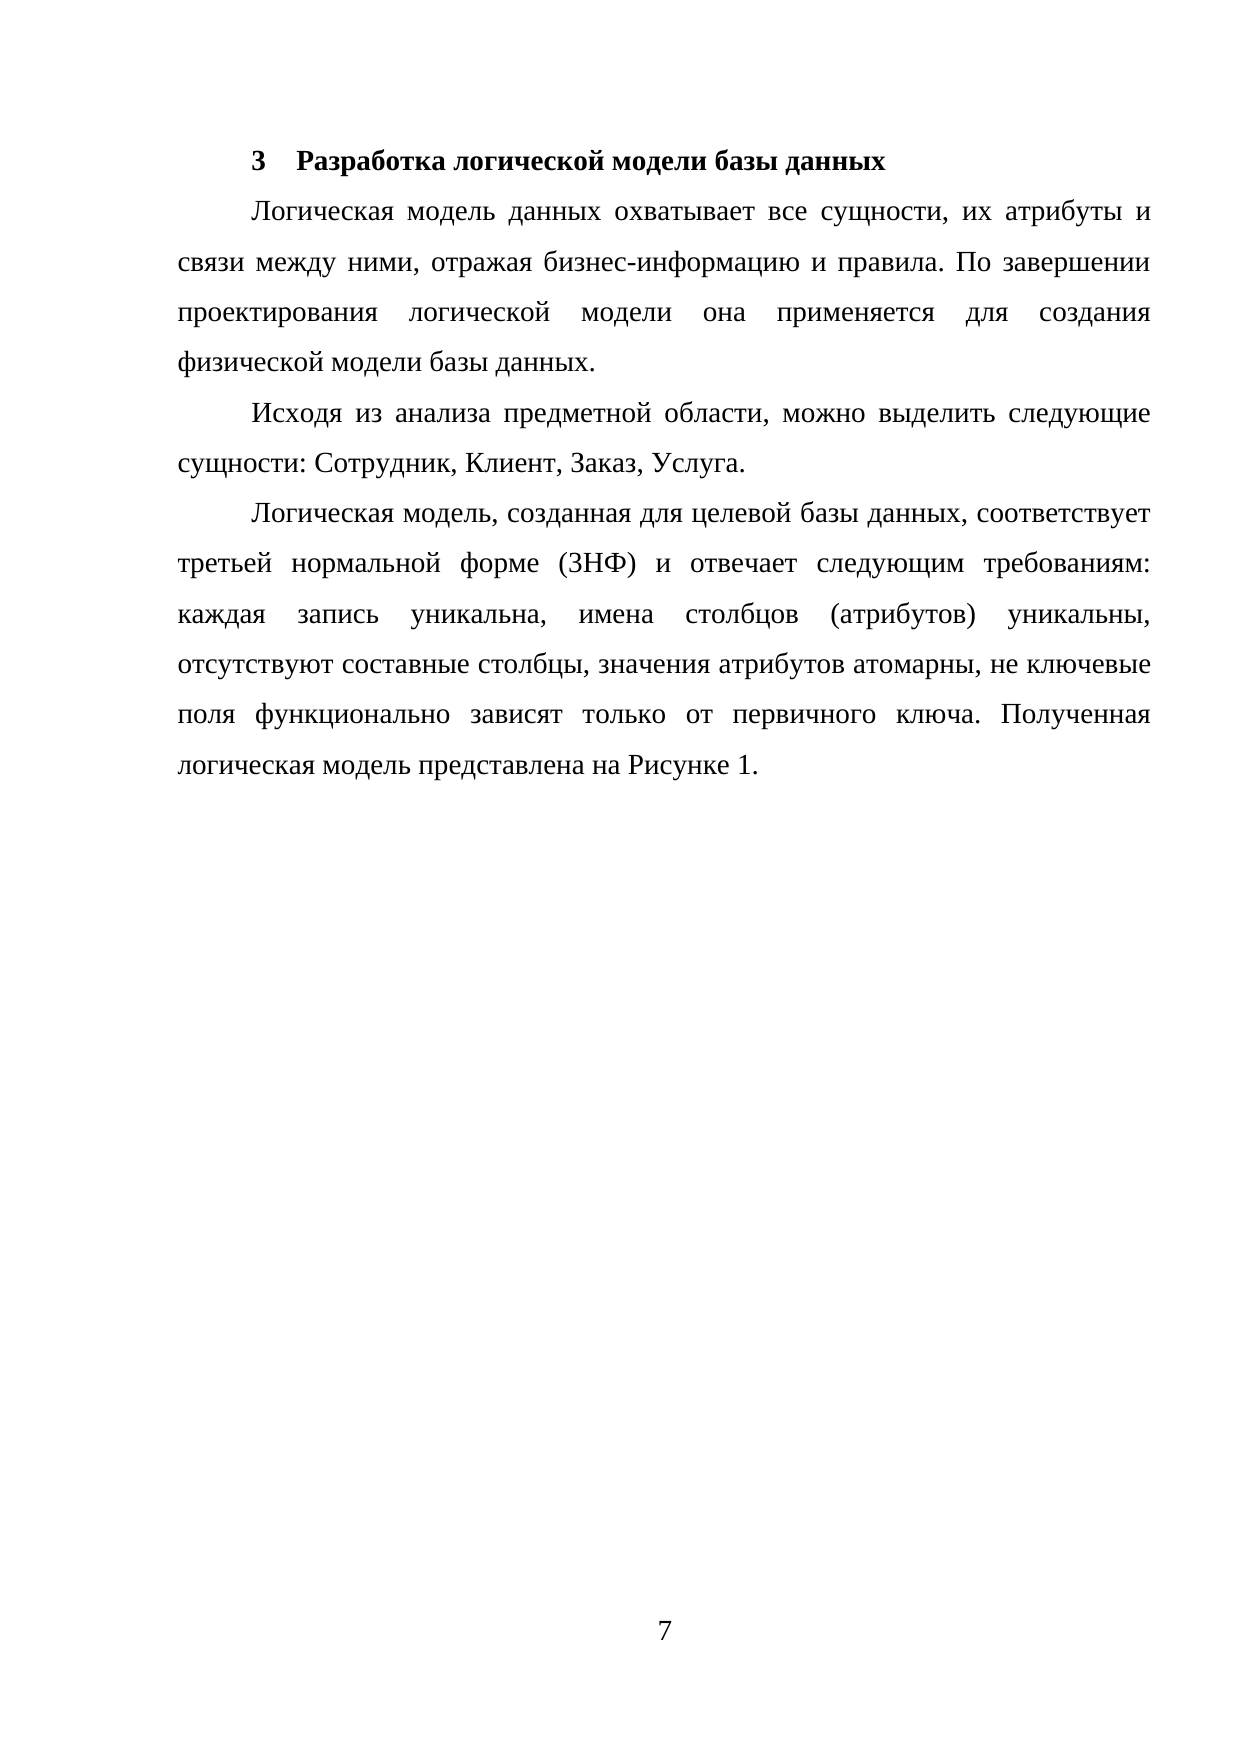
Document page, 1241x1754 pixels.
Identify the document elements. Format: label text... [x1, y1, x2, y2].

text Логическая модель данных охватывает все сущности, их атрибуты и связи между ними, отражая бизнес-информацию и правила. По завершении проектирования логической модели она применяется для создания физической модели базы данных. [177, 193, 1152, 378]
subtitle Разработка логической модели базы данных [251, 143, 1152, 177]
text Исходя из анализа предметной области, можно выделить следующие сущности: Сотрудник, Клиент, Заказ, Услуга. [177, 395, 1152, 478]
text Логическая модель, созданная для целевой базы данных, соответствует третьей нормальной форме (3НФ) и отвечает следующим требованиям: каждая запись уникальна, имена столбцов (атрибутов) уникальны, отсутствуют составные столбцы, значения атрибутов атомарны, не ключевые поля функционально зависят только от первичного ключа. Полученная логическая модель представлена на Рисунке 1. [177, 495, 1152, 780]
